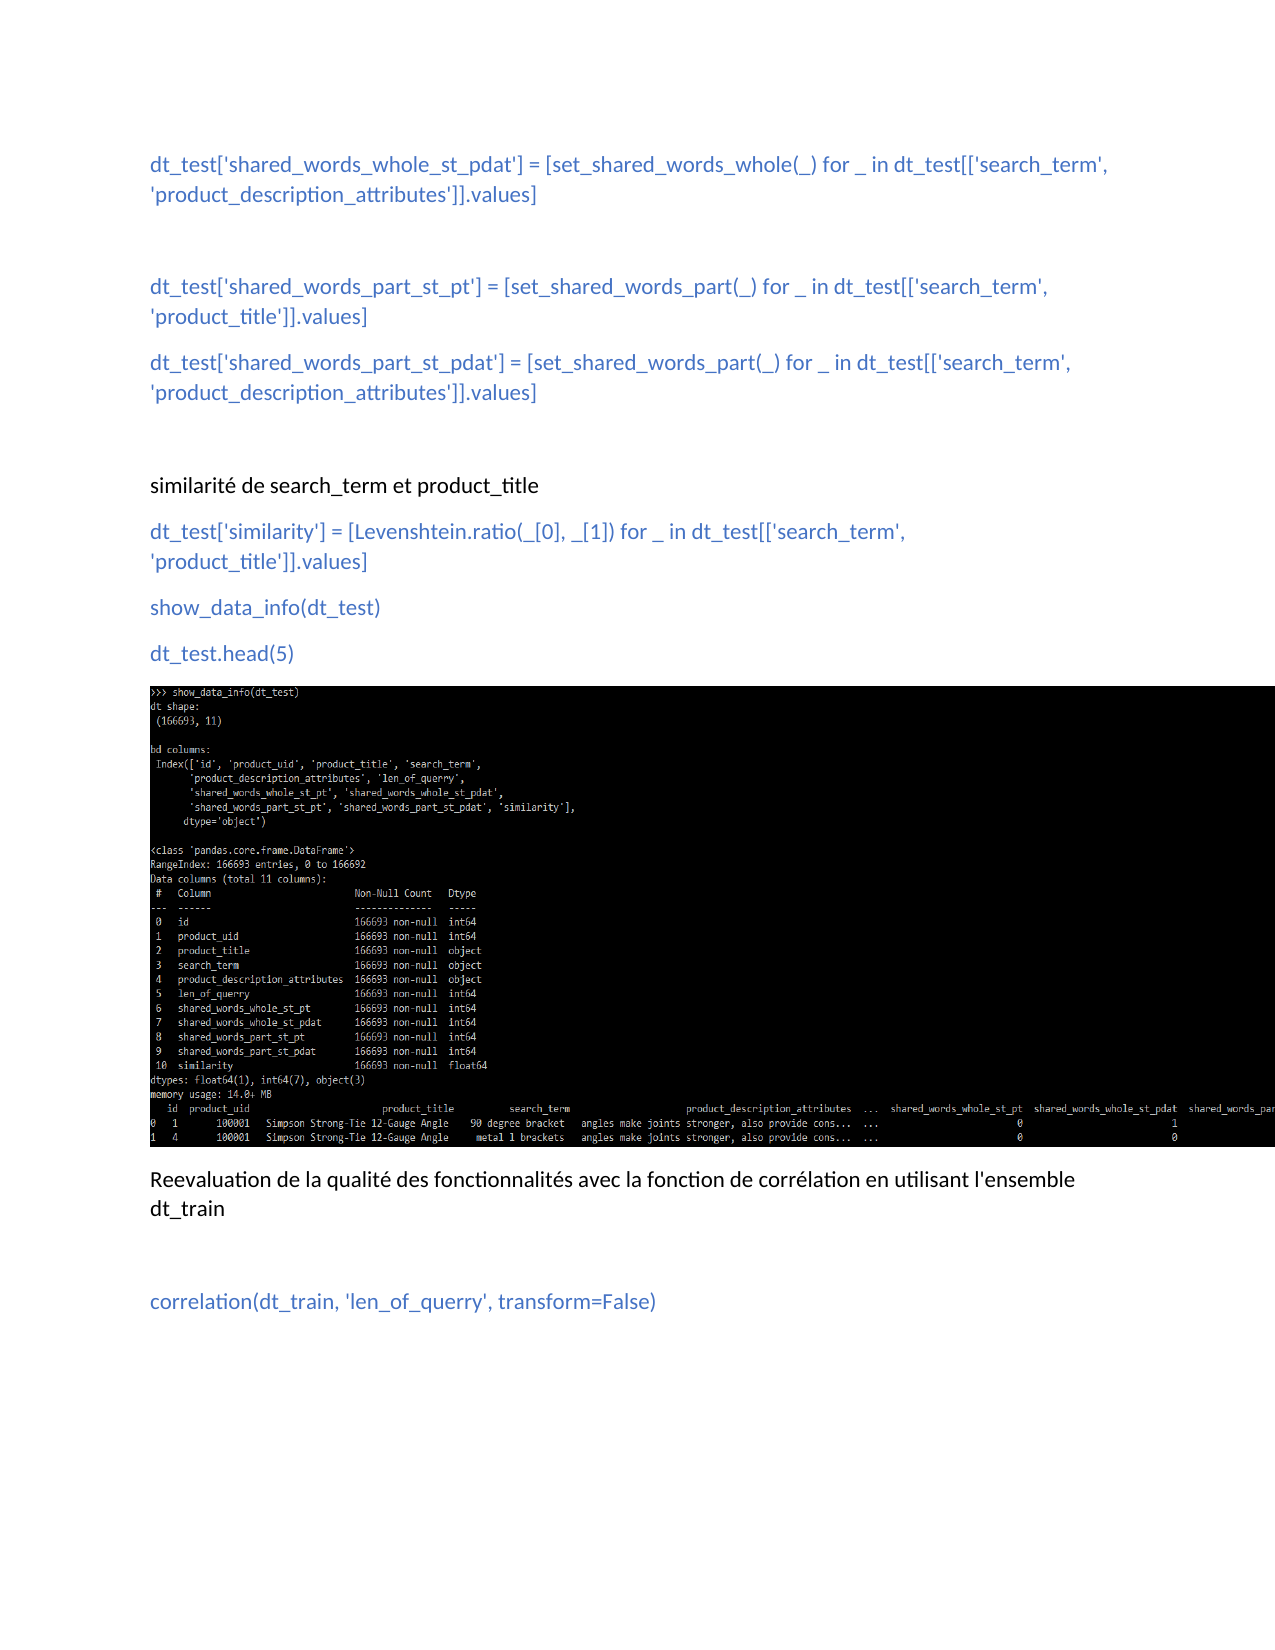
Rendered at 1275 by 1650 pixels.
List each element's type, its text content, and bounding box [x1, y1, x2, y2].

text Reevaluation de la qualité des fonctionnalités avec la fonction de corrélation en utilisant l'ensemble dt_train [150, 1165, 1125, 1222]
text correlation(dt_train, 'len_of_querry', transform=False) [150, 1287, 1125, 1315]
text dt_test['shared_words_part_st_pdat'] = [set_shared_words_part(_) for _ in dt_test[['search_term', 'product_description_attributes']].values] [150, 348, 1125, 406]
text similarité de search_term et product_title [150, 471, 1125, 499]
text dt_test['shared_words_part_st_pt'] = [set_shared_words_part(_) for _ in dt_test[['search_term', 'product_title']].values] [150, 272, 1125, 330]
picture [150, 686, 1275, 1147]
text dt_test['shared_words_whole_st_pdat'] = [set_shared_words_whole(_) for _ in dt_test[['search_term', 'product_description_attributes']].values] [150, 150, 1125, 208]
text show_data_info(dt_test) [150, 593, 1125, 621]
text dt_test['similarity'] = [Levenshtein.ratio(_[0], _[1]) for _ in dt_test[['search_term', 'product_title']].values] [150, 517, 1125, 575]
text dt_test.head(5) [150, 639, 1125, 668]
